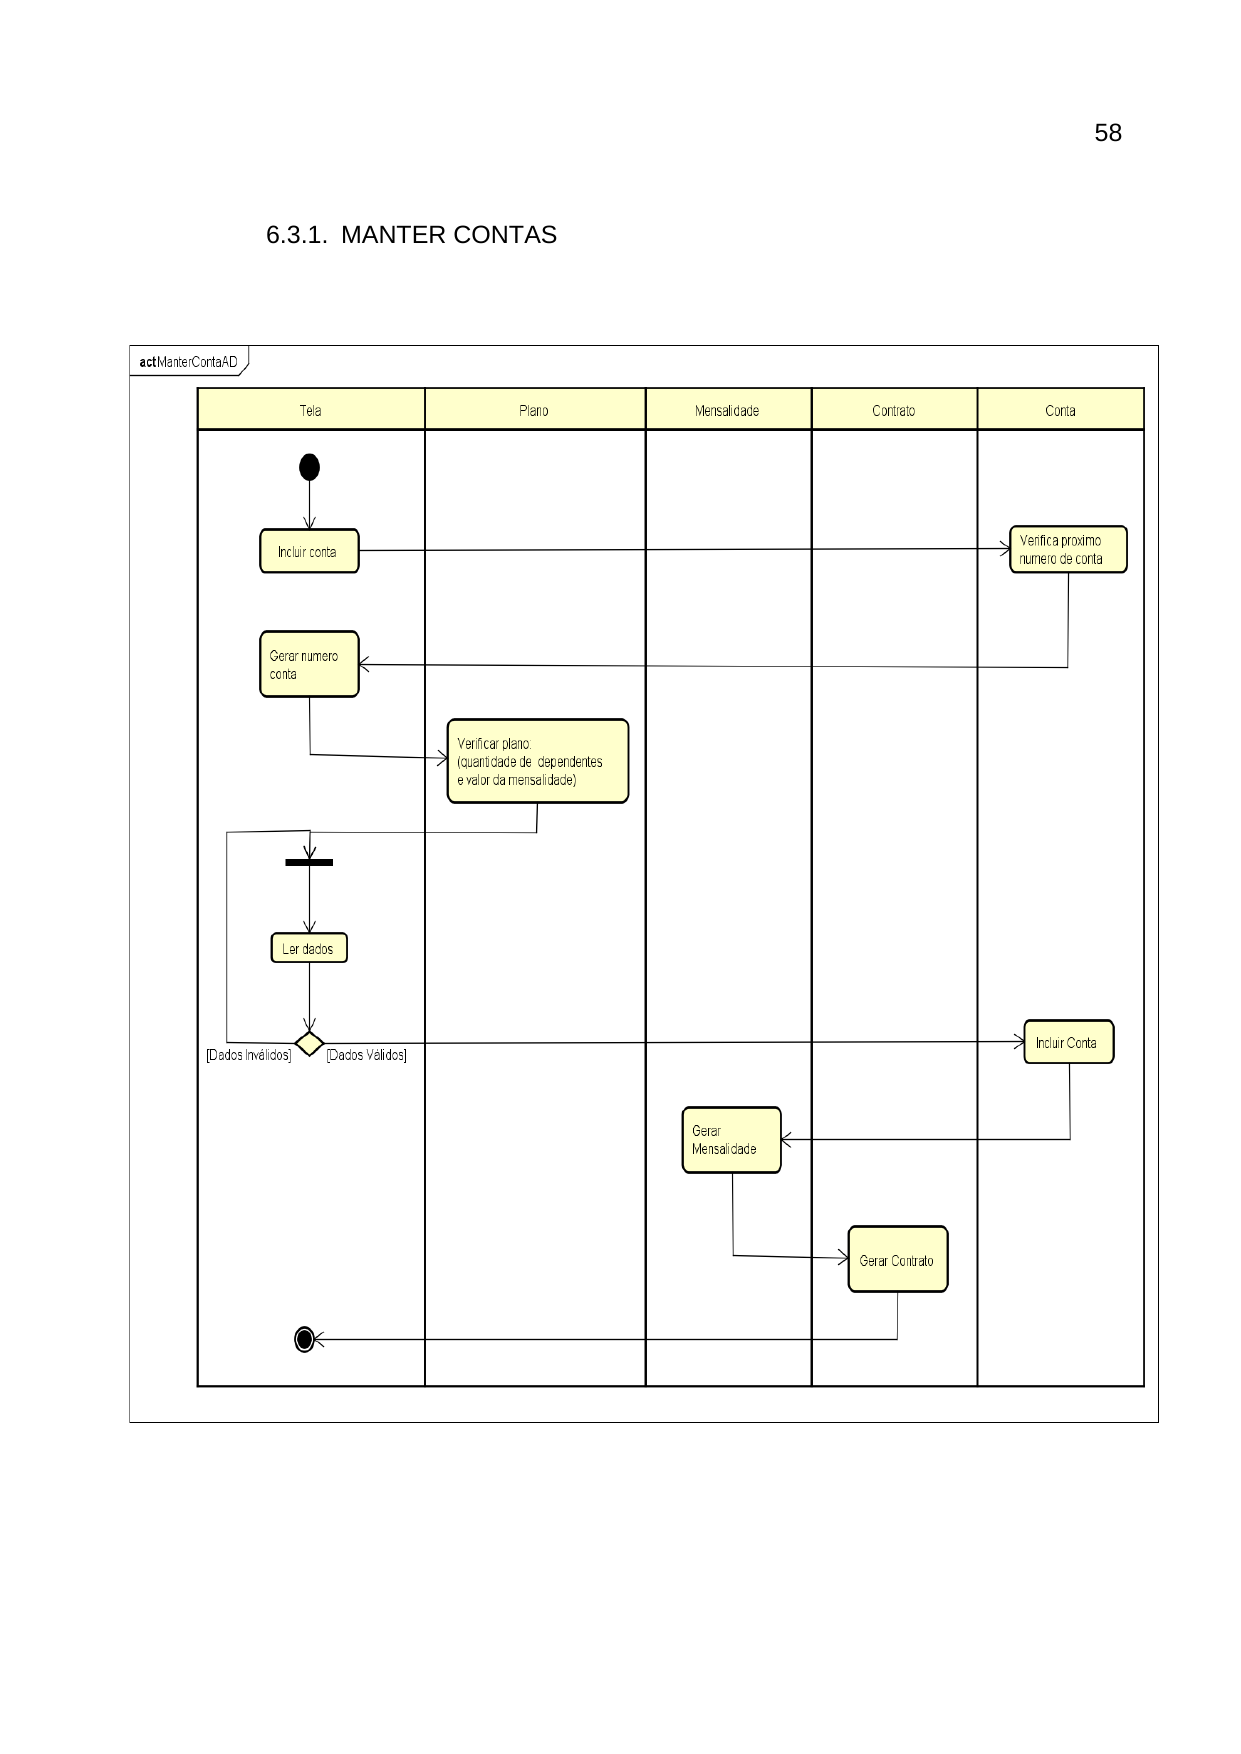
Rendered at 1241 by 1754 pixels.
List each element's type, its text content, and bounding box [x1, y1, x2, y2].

list MANTER CONTAS [266, 220, 1122, 249]
picture [120, 334, 1167, 1434]
